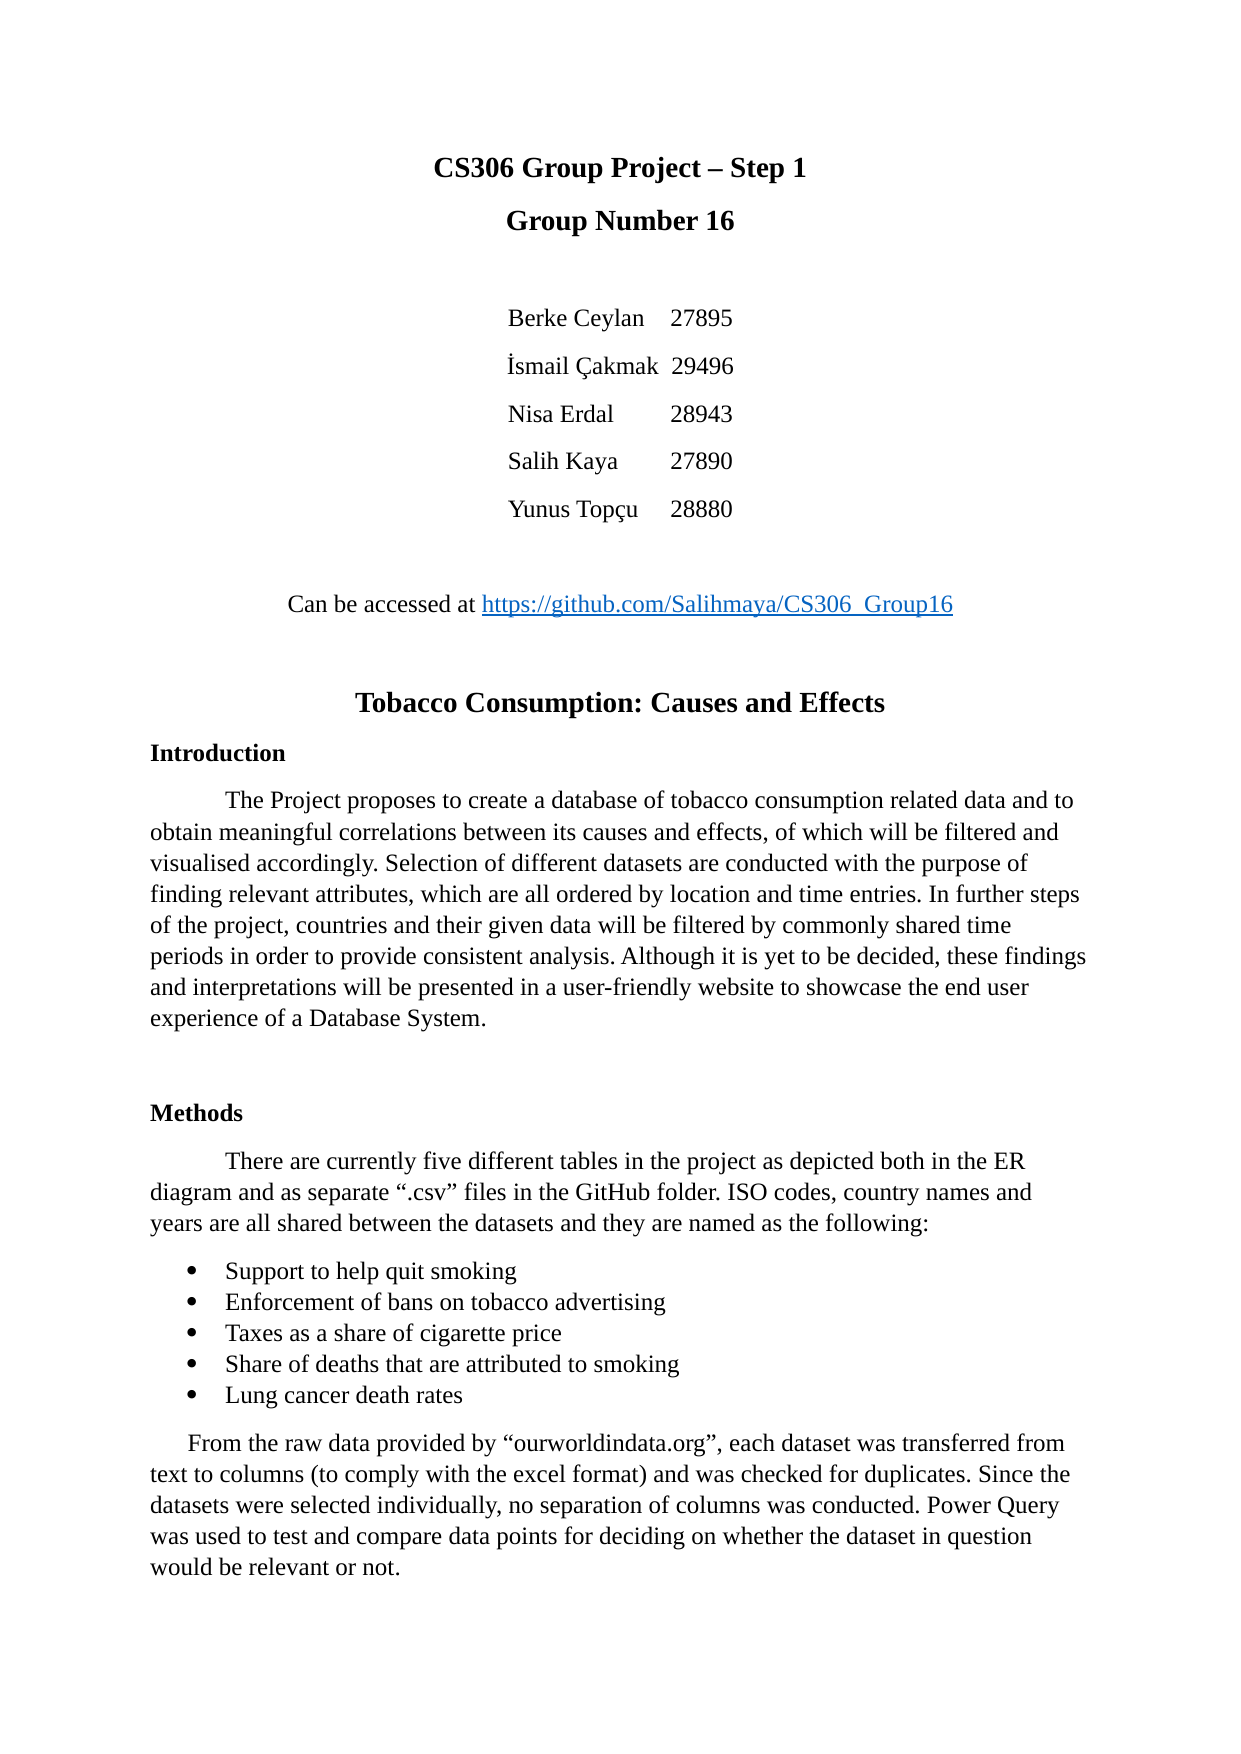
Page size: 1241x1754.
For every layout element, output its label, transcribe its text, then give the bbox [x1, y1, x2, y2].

text There are currently five different tables in the project as depicted both in the ER diagram and as separate “.csv” files in the GitHub folder. ISO codes, country names and years are all shared between the datasets and they are named as the following: [150, 1146, 1090, 1237]
text Nisa Erdal 28943 [150, 399, 1090, 427]
text Methods [150, 1098, 1090, 1127]
list Support to help quit smoking [187, 1256, 1090, 1284]
text Introduction [150, 738, 1090, 767]
text The Project proposes to create a database of tobacco consumption related data and to obtain meaningful correlations between its causes and effects, of which will be filtered and visualised accordingly. Selection of different datasets are conducted with the purpose of finding relevant attributes, which are all ordered by location and time entries. In further steps of the project, countries and their given data will be filtered by commonly shared time periods in order to provide consistent analysis. Although it is yet to be decided, these findings and interpretations will be presented in a user-friendly website to showcase the end user experience of a Database System. [150, 786, 1090, 1032]
list Taxes as a share of cigarette price [187, 1318, 1090, 1347]
list Share of deaths that are attributed to smoking [187, 1349, 1090, 1378]
text From the raw data provided by “ourworldindata.org”, each dataset was transferred from text to columns (to comply with the excel format) and was checked for duplicates. Since the datasets were selected individually, no separation of columns was conducted. Power Query was used to test and compare data points for deciding on whether the dataset in question would be relevant or not. [150, 1428, 1090, 1581]
text Tobacco Consumption: Causes and Effects [150, 685, 1090, 718]
text Can be accessed at https://github.com/Salihmaya/CS306_Group16 [150, 589, 1090, 618]
text Salih Kaya 27890 [150, 446, 1090, 475]
text İsmail Çakmak 29496 [150, 351, 1090, 380]
text CS306 Group Project – Step 1 [150, 150, 1090, 183]
text Group Number 16 [150, 203, 1090, 236]
text Yunus Topçu 28880 [150, 494, 1090, 523]
text Berke Ceylan 27895 [150, 303, 1090, 332]
list Lung cancer death rates [187, 1380, 1090, 1409]
list Enforcement of bans on tobacco advertising [187, 1287, 1090, 1316]
